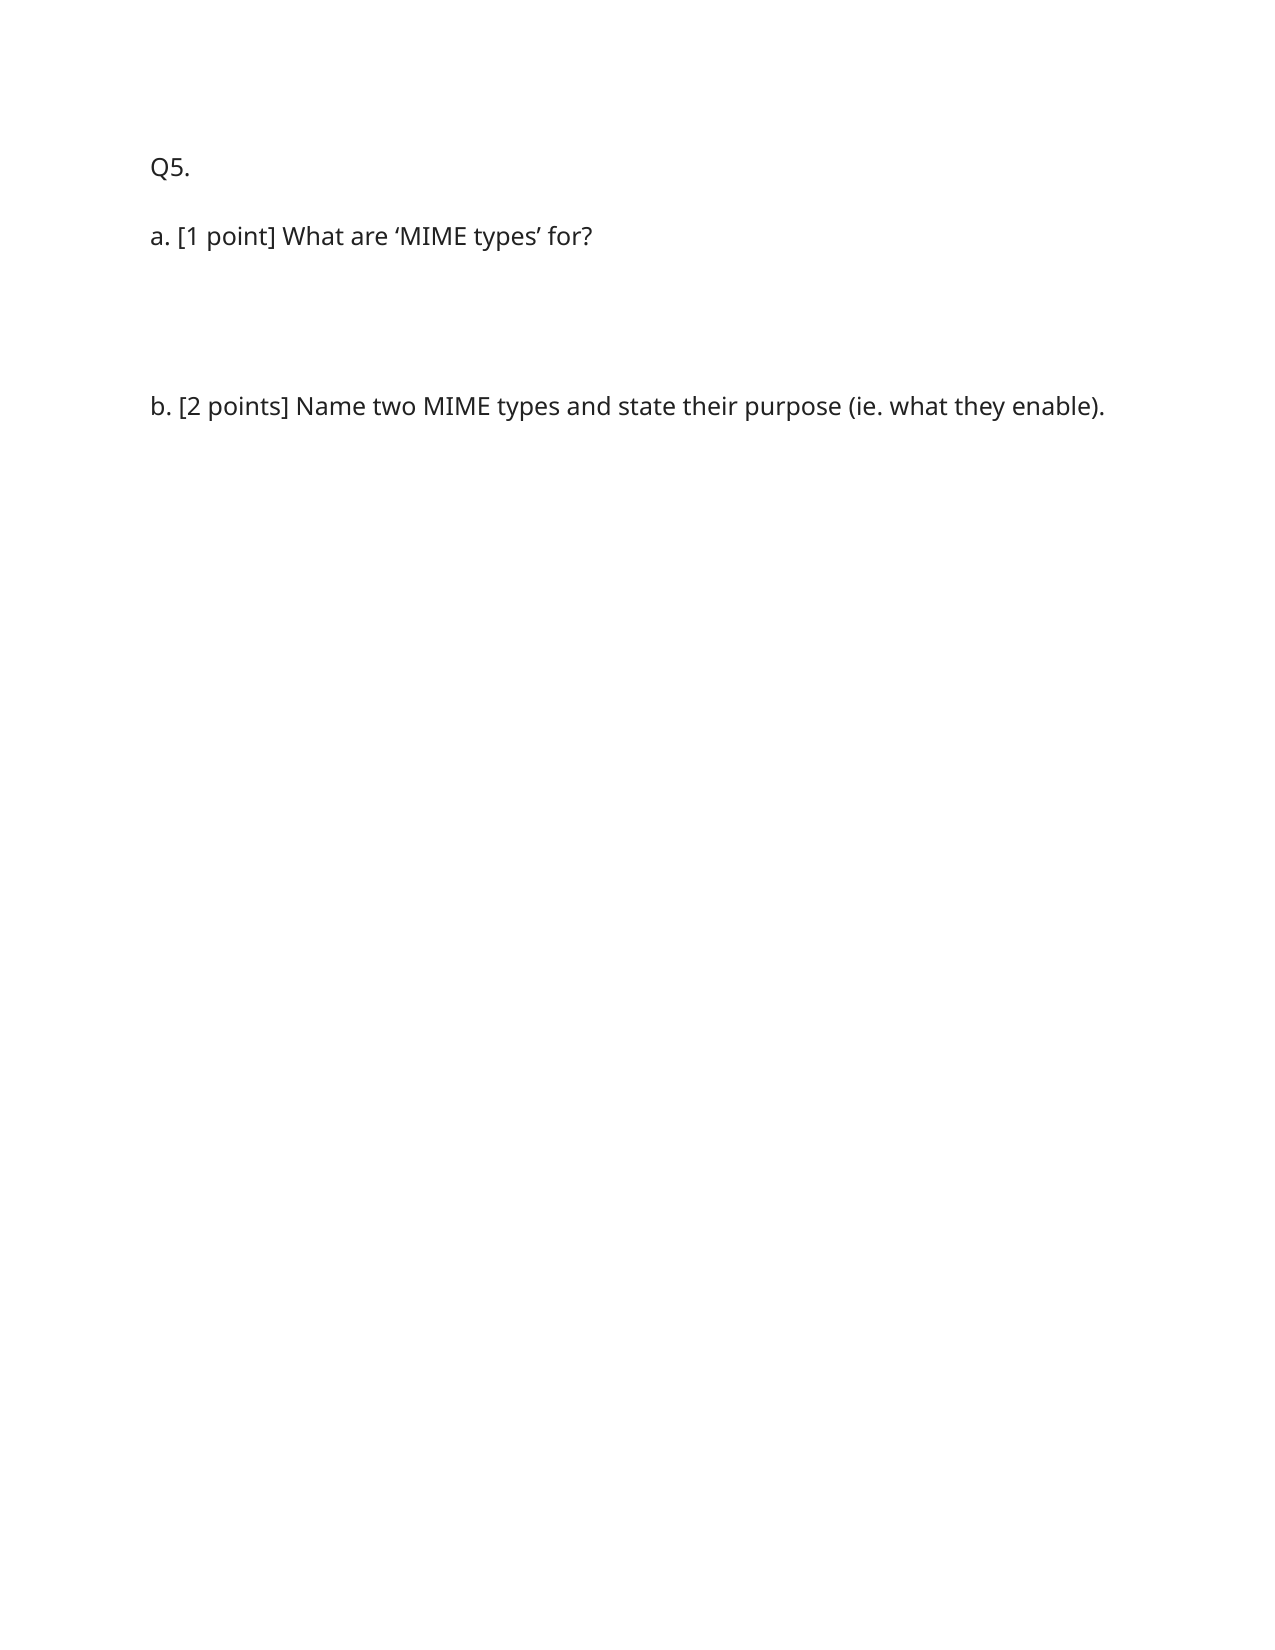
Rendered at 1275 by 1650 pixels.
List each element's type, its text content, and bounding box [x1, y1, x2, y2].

text b. [2 points] Name two MIME types and state their purpose (ie. what they enable). [150, 388, 1125, 422]
text Q5. [150, 150, 1125, 184]
text a. [1 point] What are ‘MIME types’ for? [150, 218, 1125, 252]
